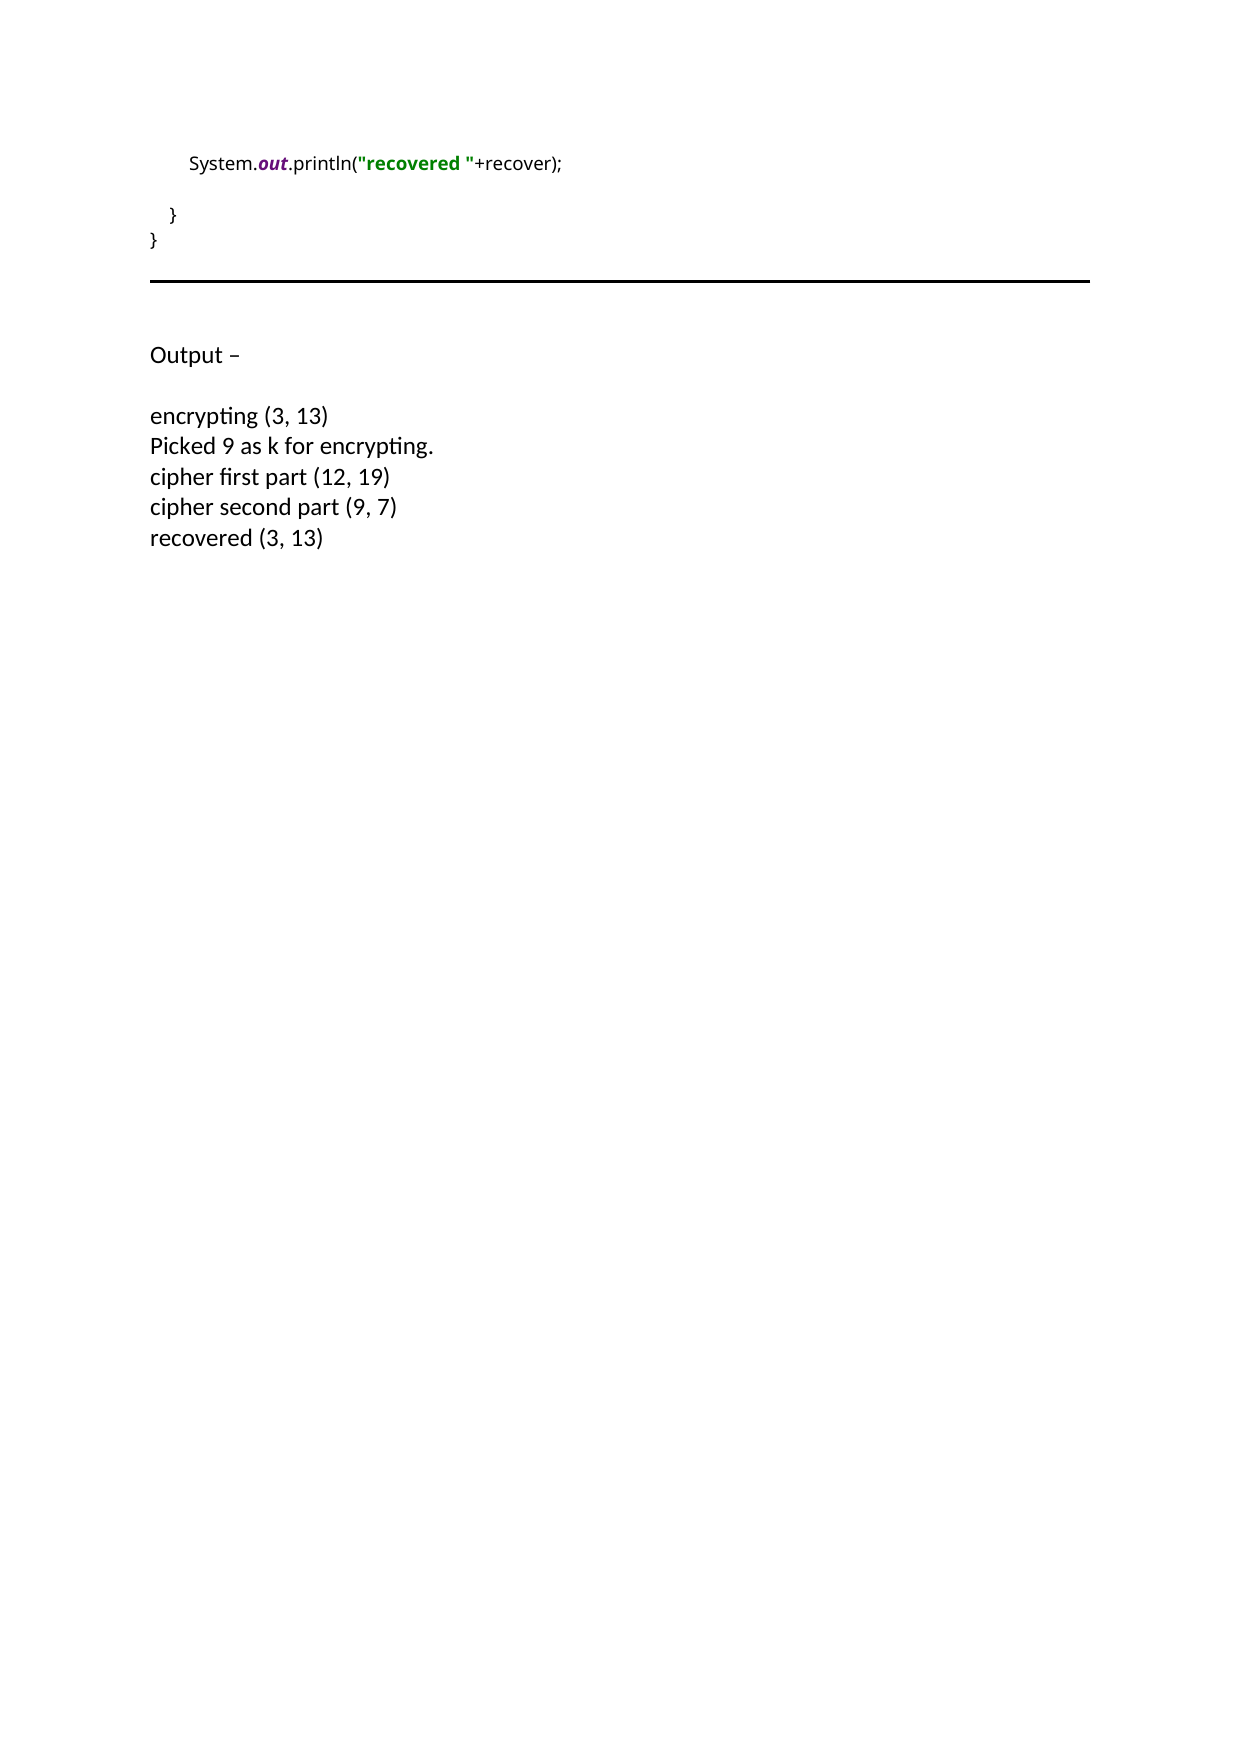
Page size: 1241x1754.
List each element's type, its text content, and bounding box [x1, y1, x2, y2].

text encrypting (3, 13) [150, 400, 1090, 430]
text Picked 9 as k for encrypting. [150, 430, 1090, 461]
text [150, 150, 1090, 252]
text Output – [150, 339, 1090, 369]
text cipher second part (9, 7) [150, 491, 1090, 522]
text cipher first part (12, 19) [150, 461, 1090, 491]
text recovered (3, 13) [150, 522, 1090, 552]
